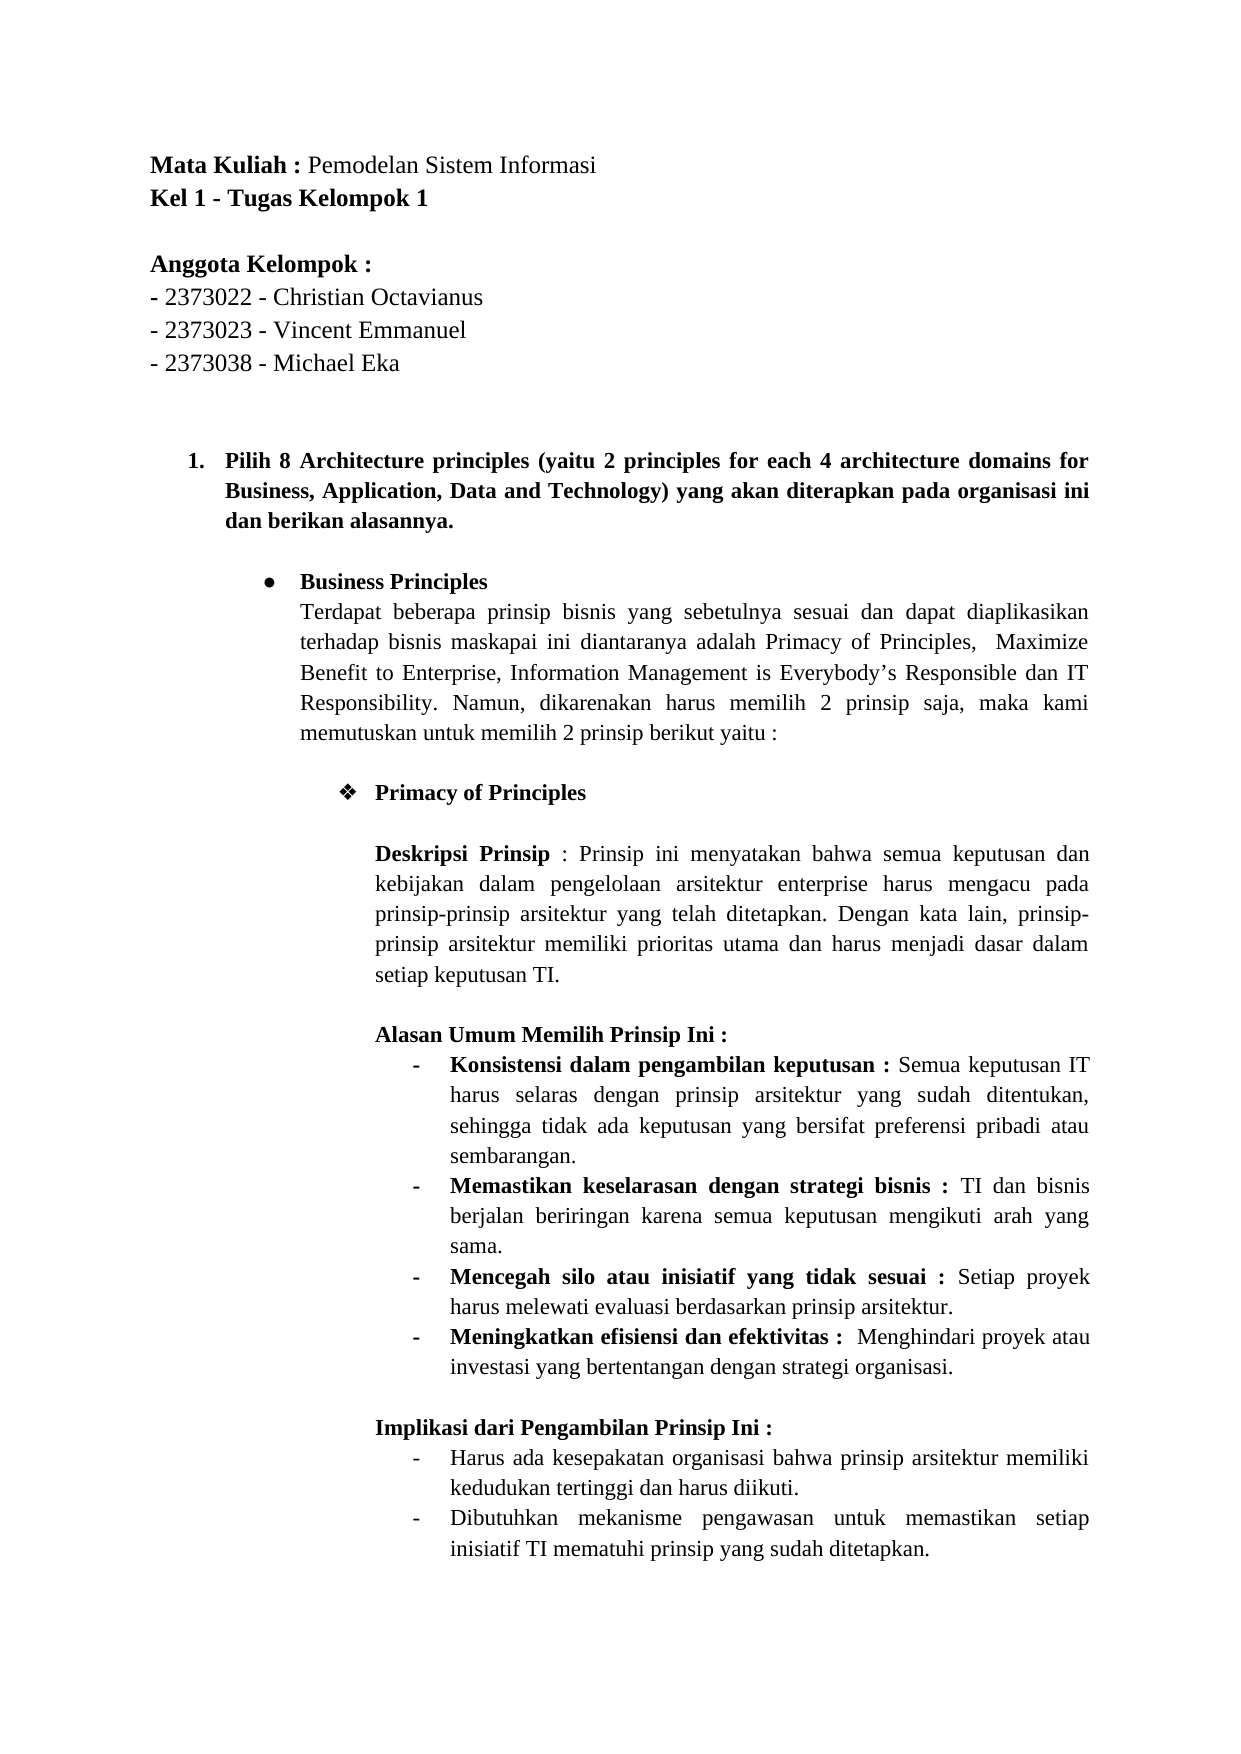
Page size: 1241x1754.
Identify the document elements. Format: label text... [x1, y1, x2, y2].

text Terdapat beberapa prinsip bisnis yang sebetulnya sesuai dan dapat diaplikasikan terhadap bisnis maskapai ini diantaranya adalah Primacy of Principles, Maximize Benefit to Enterprise, Information Management is Everybody’s Responsible dan IT Responsibility. Namun, dikarenakan harus memilih 2 prinsip saja, maka kami memutuskan untuk memilih 2 prinsip berikut yaitu : [300, 598, 1090, 745]
list Konsistensi dalam pengambilan keputusan : Semua keputusan IT harus selaras dengan prinsip arsitektur yang sudah ditentukan, sehingga tidak ada keputusan yang bersifat preferensi pribadi atau sembarangan. [412, 1051, 1090, 1168]
text Deskripsi Prinsip : Prinsip ini menyatakan bahwa semua keputusan dan kebijakan dalam pengelolaan arsitektur enterprise harus mengacu pada prinsip-prinsip arsitektur yang telah ditetapkan. Dengan kata lain, prinsip-prinsip arsitektur memiliki prioritas utama dan harus menjadi dasar dalam setiap keputusan TI. [375, 840, 1090, 987]
list Harus ada kesepakatan organisasi bahwa prinsip arsitektur memiliki kedudukan tertinggi dan harus diikuti. [412, 1444, 1090, 1501]
list Memastikan keselarasan dengan strategi bisnis : TI dan bisnis berjalan beriringan karena semua keputusan mengikuti arah yang sama. [412, 1172, 1090, 1259]
list Meningkatkan efisiensi dan efektivitas : Menghindari proyek atau investasi yang bertentangan dengan strategi organisasi. [412, 1323, 1090, 1380]
list Business Principles [262, 568, 1090, 594]
text Mata Kuliah : Pemodelan Sistem Informasi [150, 150, 1090, 179]
text Implikasi dari Pengambilan Prinsip Ini : [300, 1414, 1090, 1440]
list Pilih 8 Architecture principles (yaitu 2 principles for each 4 architecture domains for Business, Application, Data and Technology) yang akan diterapkan pada organisasi ini dan berikan alasannya. [187, 447, 1090, 534]
text Anggota Kelompok : - 2373022 - Christian Octavianus - 2373023 - Vincent Emmanuel - 2373038 - Michael Eka [150, 216, 1090, 377]
text Alasan Umum Memilih Prinsip Ini : [375, 1021, 1090, 1047]
text Kel 1 - Tugas Kelompok 1 [150, 183, 1090, 212]
list Mencegah silo atau inisiatif yang tidak sesuai : Setiap proyek harus melewati evaluasi berdasarkan prinsip arsitektur. [412, 1263, 1090, 1319]
list Dibutuhkan mekanisme pengawasan untuk memastikan setiap inisiatif TI mematuhi prinsip yang sudah ditetapkan. [412, 1504, 1090, 1561]
list Primacy of Principles [337, 779, 1090, 806]
